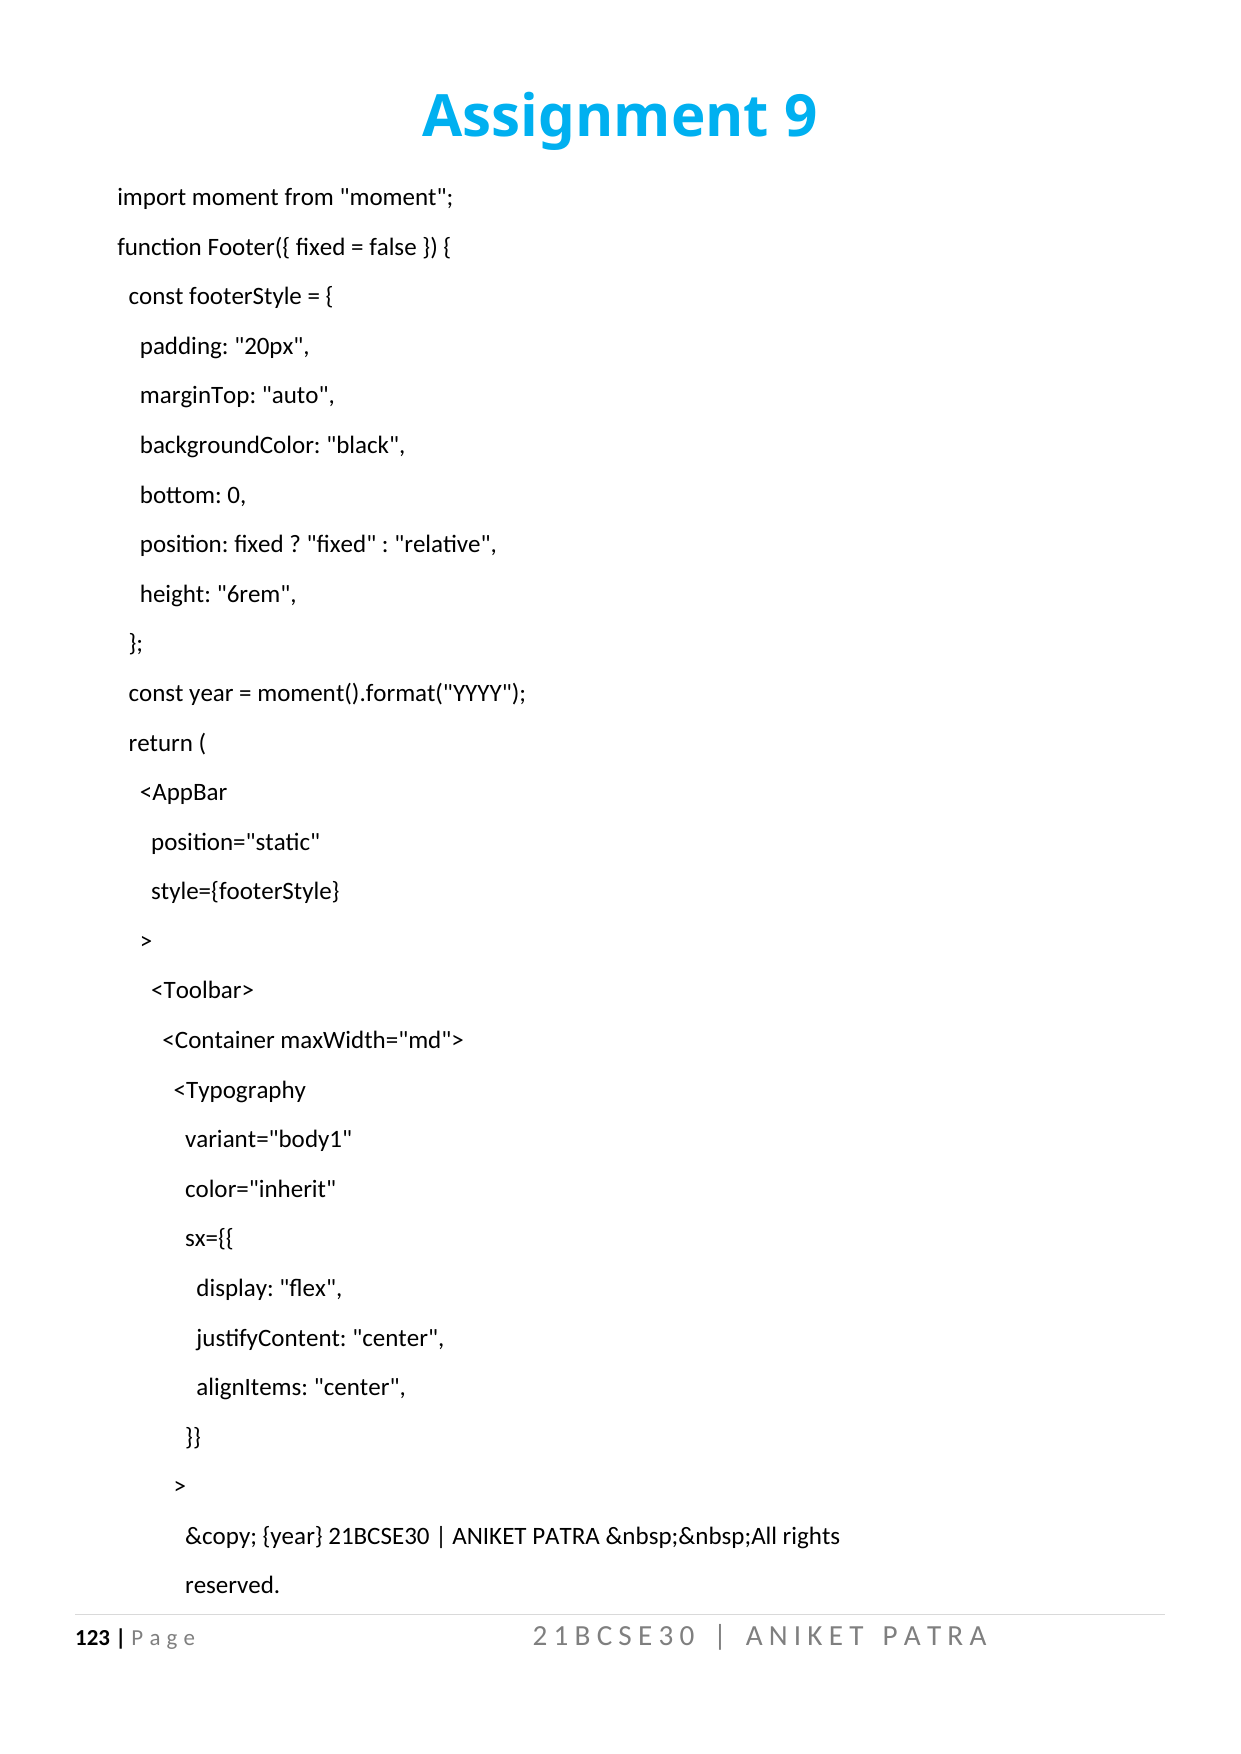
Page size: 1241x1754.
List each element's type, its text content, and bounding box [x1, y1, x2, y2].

text backgroundColor: "black", [117, 429, 1165, 460]
text > [117, 925, 1165, 956]
text reserved. [117, 1569, 1165, 1600]
text height: "6rem", [117, 578, 1165, 608]
text position: fixed ? "fixed" : "relative", [117, 528, 1165, 559]
text justifyContent: "center", [117, 1322, 1165, 1352]
text position="static" [117, 826, 1165, 856]
text > [117, 1470, 1165, 1501]
text sx={{ [117, 1222, 1165, 1253]
text &copy; {year} 21BCSE30 | ANIKET PATRA &nbsp;&nbsp;All rights [117, 1520, 1165, 1551]
text }; [117, 627, 1165, 658]
text }} [117, 1421, 1165, 1451]
text <Container maxWidth="md"> [117, 1024, 1165, 1055]
text display: "flex", [117, 1272, 1165, 1303]
text import moment from "moment"; [117, 181, 1165, 212]
text function Footer({ fixed = false }) { [117, 231, 1165, 261]
text const year = moment().format("YYYY"); [117, 677, 1165, 708]
text const footerStyle = { [117, 280, 1165, 311]
text style={footerStyle} [117, 875, 1165, 906]
text <AppBar [117, 776, 1165, 807]
text color="inherit" [117, 1173, 1165, 1203]
text alignItems: "center", [117, 1371, 1165, 1402]
text <Typography [117, 1074, 1165, 1104]
text padding: "20px", [117, 330, 1165, 361]
text variant="body1" [117, 1123, 1165, 1154]
text return ( [117, 727, 1165, 757]
text bottom: 0, [117, 479, 1165, 509]
text marginTop: "auto", [117, 379, 1165, 410]
text <Toolbar> [117, 974, 1165, 1005]
